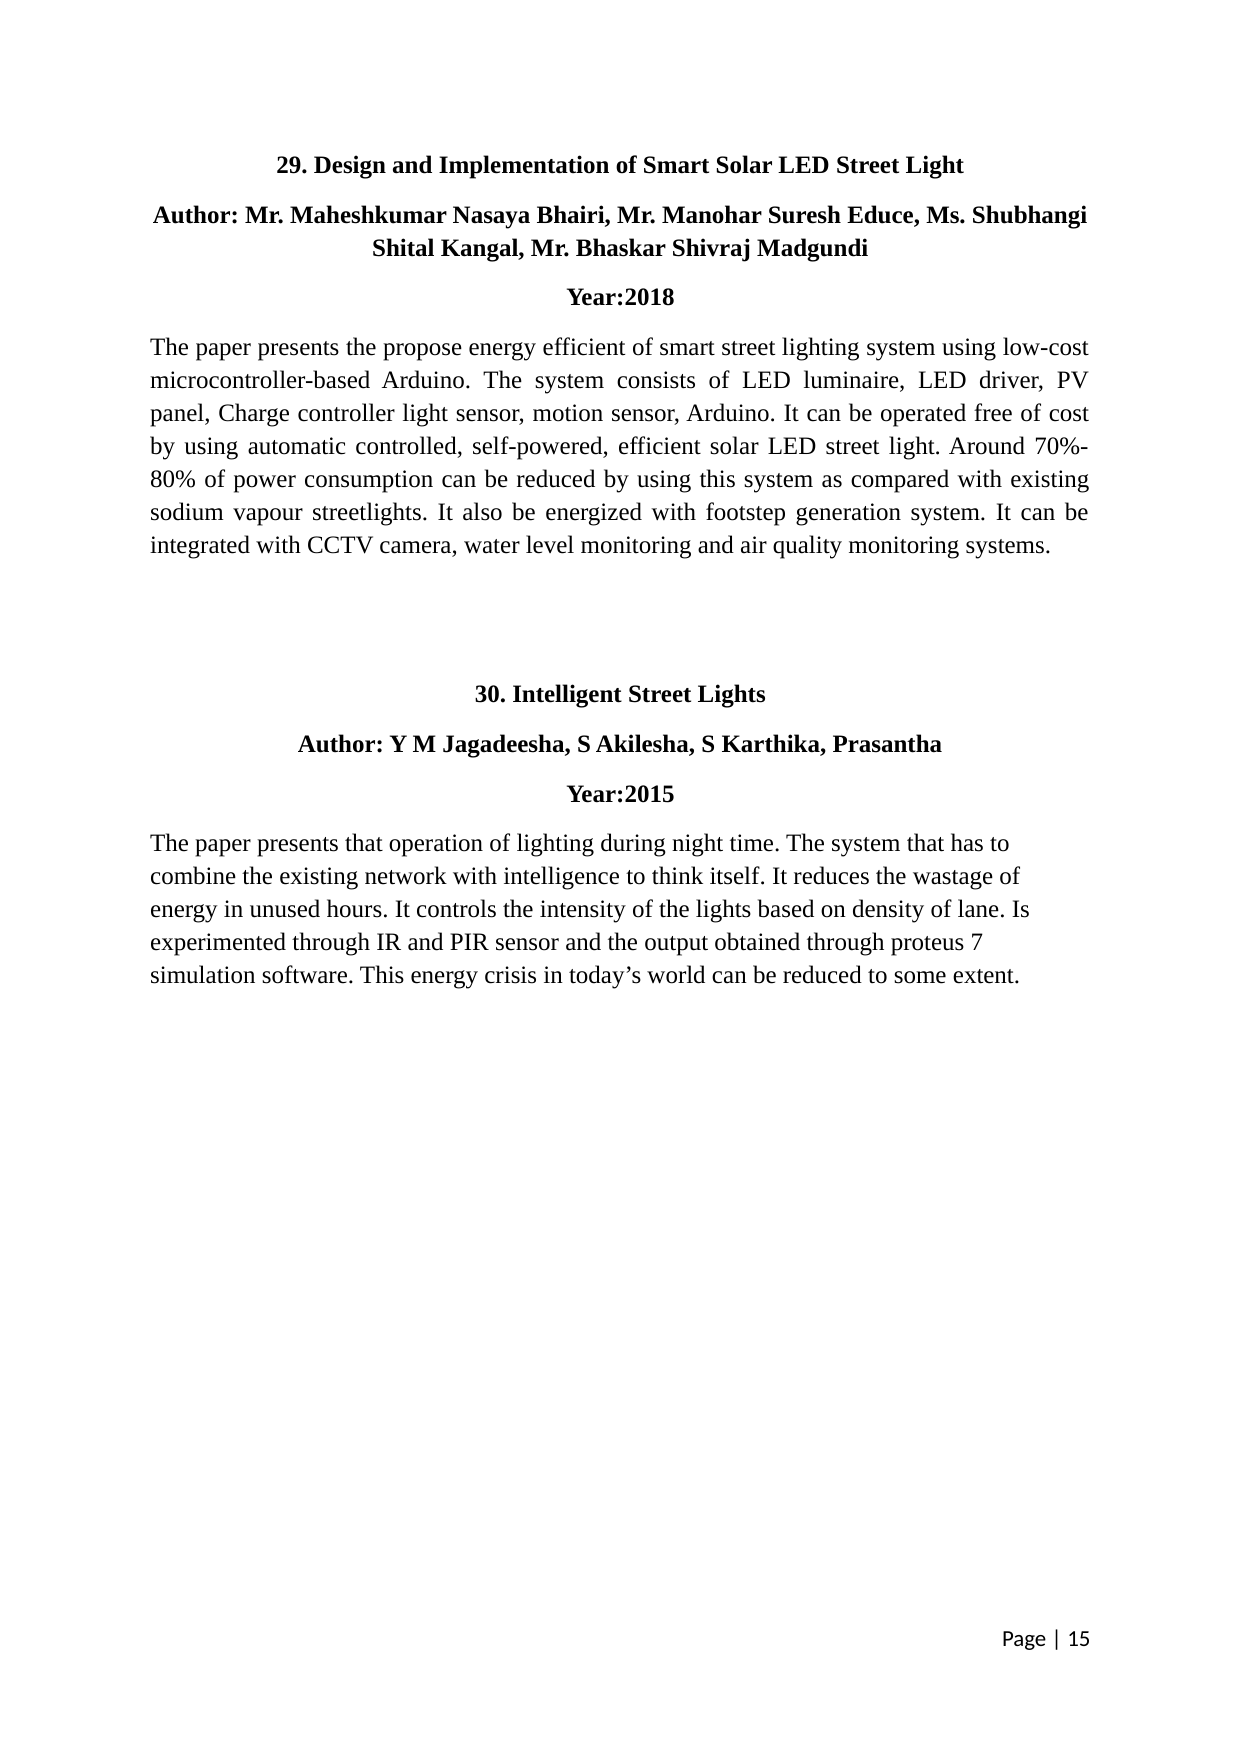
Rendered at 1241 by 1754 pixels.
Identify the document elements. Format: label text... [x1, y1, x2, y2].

text Year:2018 [150, 282, 1090, 311]
text Author: Y M Jagadeesha, S Akilesha, S Karthika, Prasantha [150, 729, 1090, 758]
text 30. Intelligent Street Lights [150, 679, 1090, 708]
text The paper presents that operation of lighting during night time. The system that has to combine the existing network with intelligence to think itself. It reduces the wastage of energy in unused hours. It controls the intensity of the lights based on density of lane. Is experimented through IR and PIR sensor and the output obtained through proteus 7 simulation software. This energy crisis in today’s world can be reduced to some extent. [150, 828, 1090, 989]
text Year:2015 [150, 779, 1090, 807]
text 29. Design and Implementation of Smart Solar LED Street Light [150, 150, 1090, 179]
text The paper presents the propose energy efficient of smart street lighting system using low-cost microcontroller-based Arduino. The system consists of LED luminaire, LED driver, PV panel, Charge controller light sensor, motion sensor, Arduino. It can be operated free of cost by using automatic controlled, self-powered, efficient solar LED street light. Around 70%-80% of power consumption can be reduced by using this system as compared with existing sodium vapour streetlights. It also be energized with footstep generation system. It can be integrated with CCTV camera, water level monitoring and air quality monitoring systems. [150, 332, 1090, 559]
text Author: Mr. Maheshkumar Nasaya Bhairi, Mr. Manohar Suresh Educe, Ms. Shubhangi Shital Kangal, Mr. Bhaskar Shivraj Madgundi [150, 200, 1090, 261]
